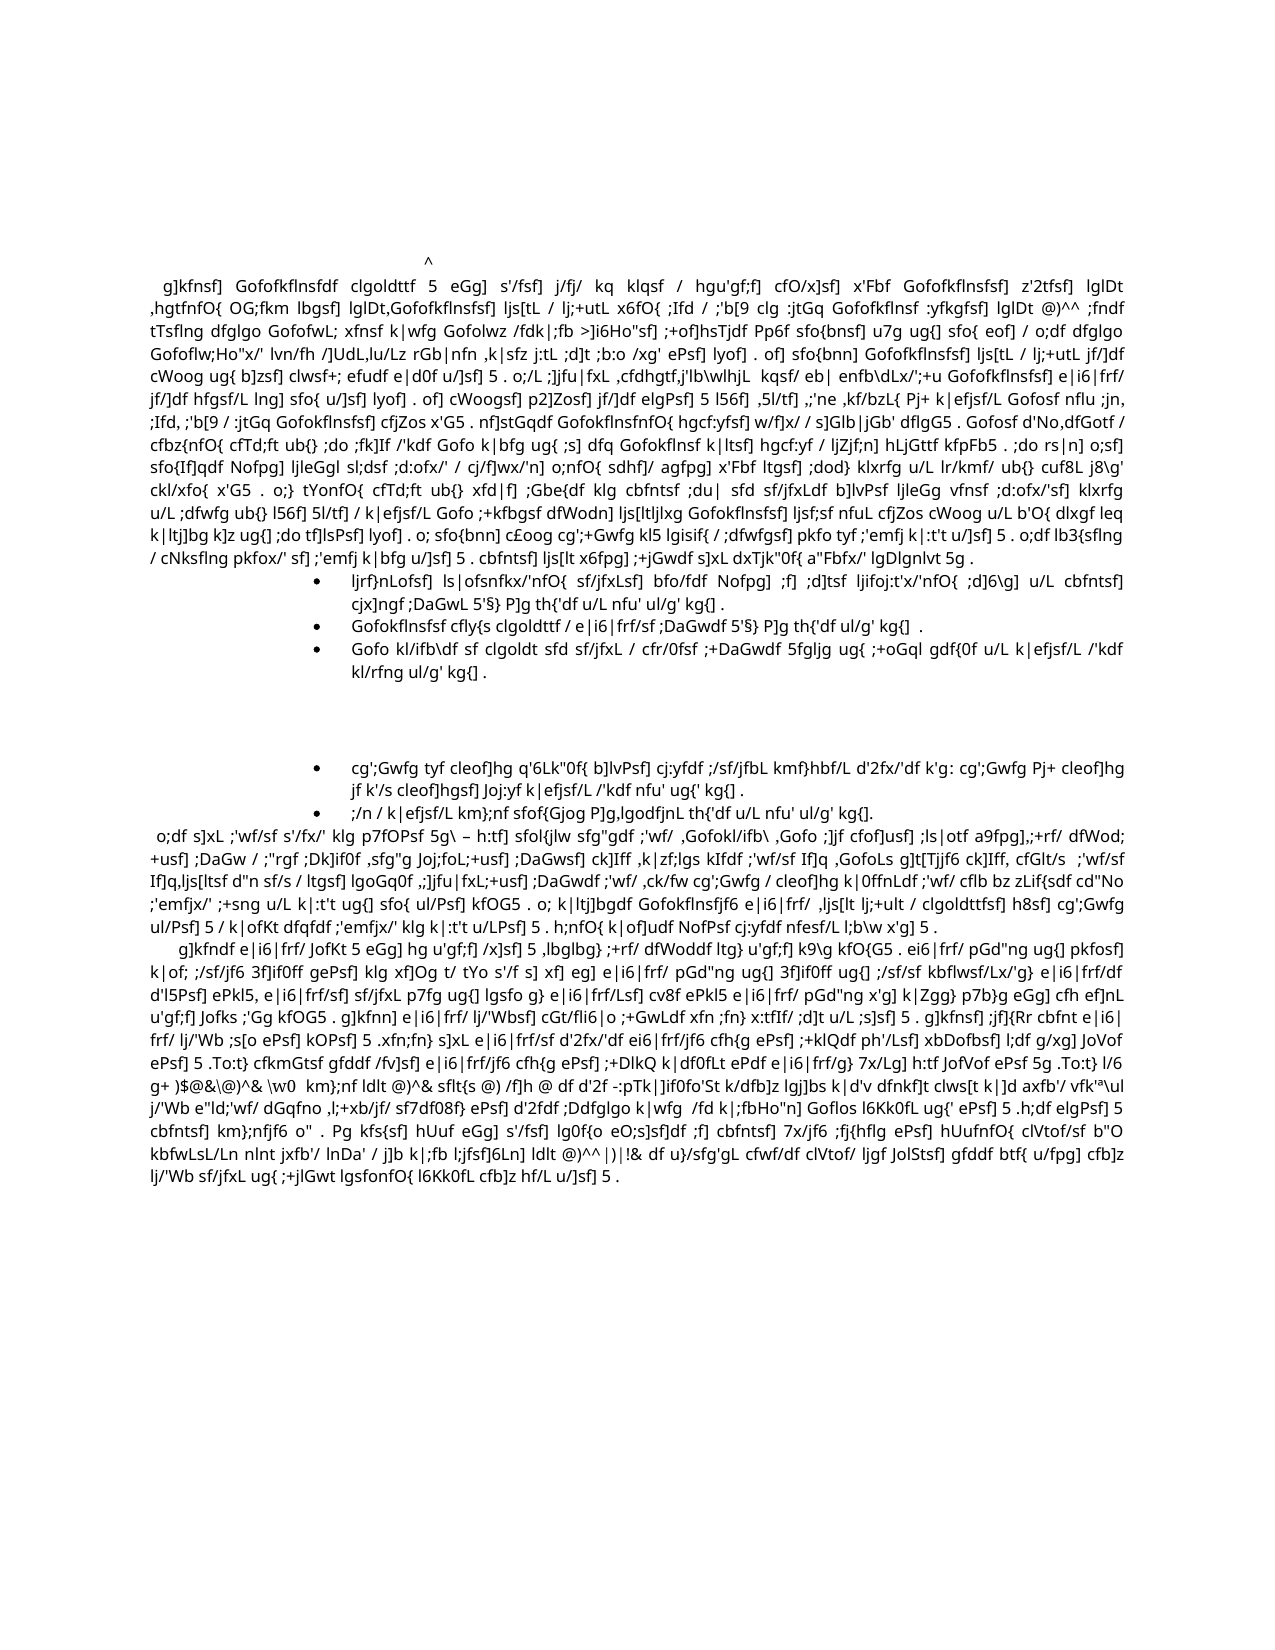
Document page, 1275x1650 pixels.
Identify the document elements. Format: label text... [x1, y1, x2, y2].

list Gofo kl/ifb\df sf clgoldt sfd sf/jfxL / cfr/0fsf ;+DaGwdf 5fgljg ug{ ;+oGql gdf{0f u/L k|efjsf/L /'kdf kl/rfng ul/g' kg{] . [314, 637, 1125, 683]
list ;/n / k|efjsf/L km};nf sfof{Gjog P]g,lgodfjnL th{'df u/L nfu' ul/g' kg{]. [314, 802, 1125, 824]
text ^ [150, 251, 1125, 274]
list Gofokflnsfsf cfly{s clgoldttf / e|i6|frf/sf ;DaGwdf 5'§} P]g th{'df ul/g' kg{] . [314, 615, 1125, 637]
list cg';Gwfg tyf cleof]hg q'6Lk"0f{ b]lvPsf] cj:yfdf ;/sf/jfbL kmf}hbf/L d'2fx/'df k'g: cg';Gwfg Pj+ cleof]hg jf k'/s cleof]hgsf] Joj:yf k|efjsf/L /'kdf nfu' ug{' kg{] . [314, 756, 1125, 802]
text g]kfnsf] Gofofkflnsfdf clgoldttf 5 eGg] s'/fsf] j/fj/ kq klqsf / hgu'gf;f] cfO/x]sf] x'Fbf Gofofkflnsfsf] z'2tfsf] lglDt ,hgtfnfO{ OG;fkm lbgsf] lglDt,Gofofkflnsfsf] ljs[tL / lj;+utL x6fO{ ;Ifd / ;'b[9 clg :jtGq Gofofkflnsf :yfkgfsf] lglDt @)^^ ;fndf tTsflng dfglgo GofofwL; xfnsf k|wfg Gofolwz /fdk|;fb >]i6Ho"sf] ;+of]hsTjdf Pp6f sfo{bnsf] u7g ug{] sfo{ eof] / o;df dfglgo Gofoflw;Ho"x/' lvn/fh /]UdL,lu/Lz rGb|nfn ,k|sfz j:tL ;d]t ;b:o /xg' ePsf] lyof] . of] sfo{bnn] Gofofkflnsfsf] ljs[tL / lj;+utL jf/]df cWoog ug{ b]zsf] clwsf+; efudf e|d0f u/]sf] 5 . o;/L ;]jfu|fxL ,cfdhgtf,j'lb\wlhjL kqsf/ eb| enfb\dLx/';+u Gofofkflnsfsf] e|i6|frf/ jf/]df hfgsf/L lng] sfo{ u/]sf] lyof] . of] cWoogsf] p2]Zosf] jf/]df elgPsf] 5 l56f] ,5l/tf] ,;'ne ,kf/bzL{ Pj+ k|efjsf/L Gofosf nflu ;jn, ;Ifd, ;'b[9 / :jtGq Gofokflnsfsf] cfjZos x'G5 . nf]stGqdf GofokflnsfnfO{ hgcf:yfsf] w/f]x/ / s]Glb|jGb' dflgG5 . Gofosf d'No,dfGotf / cfbz{nfO{ cfTd;ft ub{} ;do ;fk]If /'kdf Gofo k|bfg ug{ ;s] dfq Gofokflnsf k|ltsf] hgcf:yf / ljZjf;n] hLjGttf kfpFb5 . ;do rs|n] o;sf] sfo{If]qdf Nofpg] ljleGgl sl;dsf ;d:ofx/' / cj/f]wx/'n] o;nfO{ sdhf]/ agfpg] x'Fbf ltgsf] ;dod} klxrfg u/L lr/kmf/ ub{} cuf8L j8\g' ckl/xfo{ x'G5 . o;} tYonfO{ cfTd;ft ub{} xfd|f] ;Gbe{df klg cbfntsf ;du| sfd sf/jfxLdf b]lvPsf ljleGg vfnsf ;d:ofx/'sf] klxrfg u/L ;dfwfg ub{} l56f] 5l/tf] / k|efjsf/L Gofo ;+kfbgsf dfWodn] ljs[ltljlxg Gofokflnsfsf] ljsf;sf nfuL cfjZos cWoog u/L b'O{ dlxgf leq k|ltj]bg k]z ug{] ;do tf]lsPsf] lyof] . o; sfo{bnn] c£oog cg';+Gwfg kl5 lgisif{ / ;dfwfgsf] pkfo tyf ;'emfj k|:t't u/]sf] 5 . o;df lb3{sflng / cNksflng pkfox/' sf] ;'emfj k|bfg u/]sf] 5 . cbfntsf] ljs[lt x6fpg] ;+jGwdf s]xL dxTjk"0f{ a"Fbfx/' lgDlgnlvt 5g . [150, 274, 1125, 569]
text o;df s]xL ;'wf/sf s'/fx/' klg p7fOPsf 5g\ – h:tf] sfol{jlw sfg"gdf ;'wf/ ,Gofokl/ifb\ ,Gofo ;]jf cfof]usf] ;ls|otf a9fpg],;+rf/ dfWod;+usf] ;DaGw / ;"rgf ;Dk]if0f ,sfg"g Joj;foL;+usf] ;DaGwsf] ck]Iff ,k|zf;lgs kIfdf ;'wf/sf If]q ,GofoLs g]t[Tjjf6 ck]Iff, cfGlt/s ;'wf/sf If]q,ljs[ltsf d"n sf/s / ltgsf] lgoGq0f ,;]jfu|fxL;+usf] ;DaGwdf ;'wf/ ,ck/fw cg';Gwfg / cleof]hg k|0ffnLdf ;'wf/ cflb bz zLif{sdf cd"No ;'emfjx/' ;+sng u/L k|:t't ug{] sfo{ ul/Psf] kfOG5 . o; k|ltj]bgdf Gofokflnsfjf6 e|i6|frf/ ,ljs[lt lj;+ult / clgoldttfsf] h8sf] cg';Gwfg ul/Psf] 5 / k|ofKt dfqfdf ;'emfjx/' klg k|:t't u/LPsf] 5 . h;nfO{ k|of]udf NofPsf cj:yfdf nfesf/L l;b\w x'g] 5 . [150, 824, 1125, 938]
list ljrf}nLofsf] ls|ofsnfkx/'nfO{ sf/jfxLsf] bfo/fdf Nofpg] ;f] ;d]tsf ljifoj:t'x/'nfO{ ;d]6\g] u/L cbfntsf] cjx]ngf ;DaGwL 5'§} P]g th{'df u/L nfu' ul/g' kg{] . [314, 569, 1125, 615]
text g]kfndf e|i6|frf/ JofKt 5 eGg] hg u'gf;f] /x]sf] 5 ,lbglbg} ;+rf/ dfWoddf ltg} u'gf;f] k9\g kfO{G5 . ei6|frf/ pGd"ng ug{] pkfosf] k|of; ;/sf/jf6 3f]if0ff gePsf] klg xf]Og t/ tYo s'/f s] xf] eg] e|i6|frf/ pGd"ng ug{] 3f]if0ff ug{] ;/sf/sf kbflwsf/Lx/'g} e|i6|frf/df d'l5Psf] ePkl5, e|i6|frf/sf] sf/jfxL p7fg ug{] lgsfo g} e|i6|frf/Lsf] cv8f ePkl5 e|i6|frf/ pGd"ng x'g] k|Zgg} p7b}g eGg] cfh ef]nL u'gf;f] Jofks ;'Gg kfOG5 . g]kfnn] e|i6|frf/ lj/'Wbsf] cGt/fli6|o ;+GwLdf xfn ;fn} x:tfIf/ ;d]t u/L ;s]sf] 5 . g]kfnsf] ;jf]{Rr cbfnt e|i6|frf/ lj/'Wb ;s[o ePsf] kOPsf] 5 .xfn;fn} s]xL e|i6|frf/sf d'2fx/'df ei6|frf/jf6 cfh{g ePsf] ;+klQdf ph'/Lsf] xbDofbsf] l;df g/xg] JoVof ePsf] 5 .To:t} cfkmGtsf gfddf /fv]sf] e|i6|frf/jf6 cfh{g ePsf] ;+DlkQ k|df0fLt ePdf e|i6|frf/g} 7x/Lg] h:tf JofVof ePsf 5g .To:t} l/6 g+ )$@&\@)^& \w0 km};nf ldlt @)^& sflt{s @) /f]h @ df d'2f -:pTk|]if0fo'St k/dfb]z lgj]bs k|d'v dfnkf]t clws[t k|]d axfb'/ vfk'ª\ul j/'Wb e"ld;'wf/ dGqfno ,l;+xb/jf/ sf7df08f} ePsf] d'2fdf ;Ddfglgo k|wfg /fd k|;fbHo"n] Goflos l6Kk0fL ug{' ePsf] 5 .h;df elgPsf] 5 cbfntsf] km};nfjf6 o" . Pg kfs{sf] hUuf eGg] s'/fsf] lg0f{o eO;s]sf]df ;f] cbfntsf] 7x/jf6 ;fj{hflg ePsf] hUufnfO{ clVtof/sf b"O kbfwLsL/Ln nlnt jxfb'/ lnDa' / j]b k|;fb l;jfsf]6Ln] ldlt @)^^|)|!& df u}/sfg'gL cfwf/df clVtof/ ljgf JolStsf] gfddf btf{ u/fpg] cfb]z lj/'Wb sf/jfxL ug{ ;+jlGwt lgsfonfO{ l6Kk0fL cfb]z hf/L u/]sf] 5 . [150, 938, 1125, 1188]
